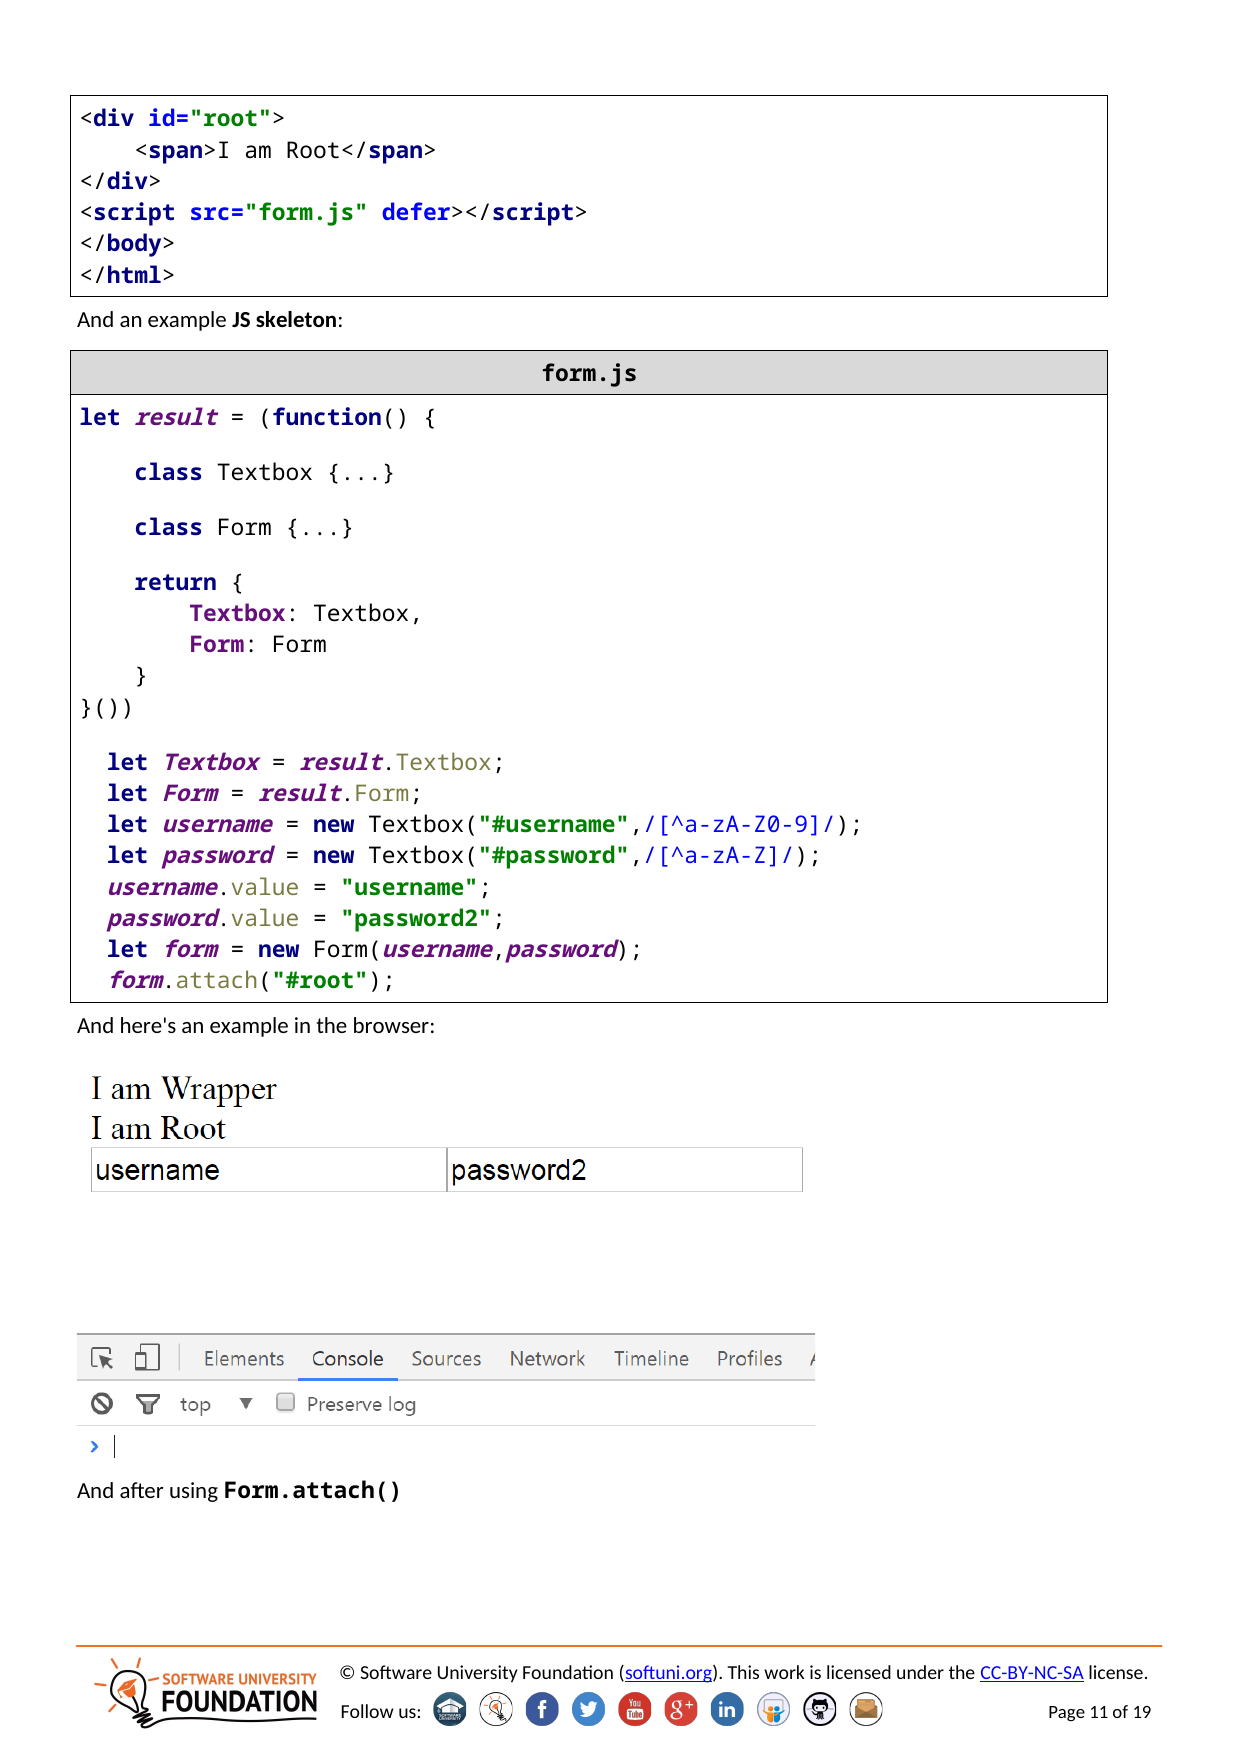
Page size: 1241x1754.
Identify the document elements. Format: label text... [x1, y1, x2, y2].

picture [525, 1692, 559, 1726]
table_header form.js [71, 351, 1107, 394]
picture [757, 1692, 790, 1726]
text And after using Form.attach() [77, 1474, 1163, 1505]
picture [572, 1692, 605, 1726]
picture [93, 1656, 317, 1729]
text And here's an example in the browser: [77, 1011, 1163, 1039]
picture [618, 1692, 652, 1726]
picture [803, 1692, 837, 1726]
picture [433, 1692, 467, 1726]
picture [664, 1692, 698, 1726]
text And an example JS skeleton: [77, 305, 1163, 333]
picture [479, 1692, 513, 1726]
table_cell let result = (function() { class Textbox {...} class Form {...} return { Textbox: Textbox, Form: Form } }()) let Textbox = result.Textbox; let Form = result.Form; let username = new Textbox("#username",/[^a-zA-Z0-9]/); let password = new Textbox("#password",/[^a-zA-Z]/); username.value = "username"; password.value = "password2"; let form = new Form(username,password); form.attach("#root"); [71, 395, 1107, 1002]
picture [849, 1692, 883, 1726]
picture [710, 1692, 744, 1726]
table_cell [71, 96, 1107, 296]
picture [76, 1055, 816, 1458]
